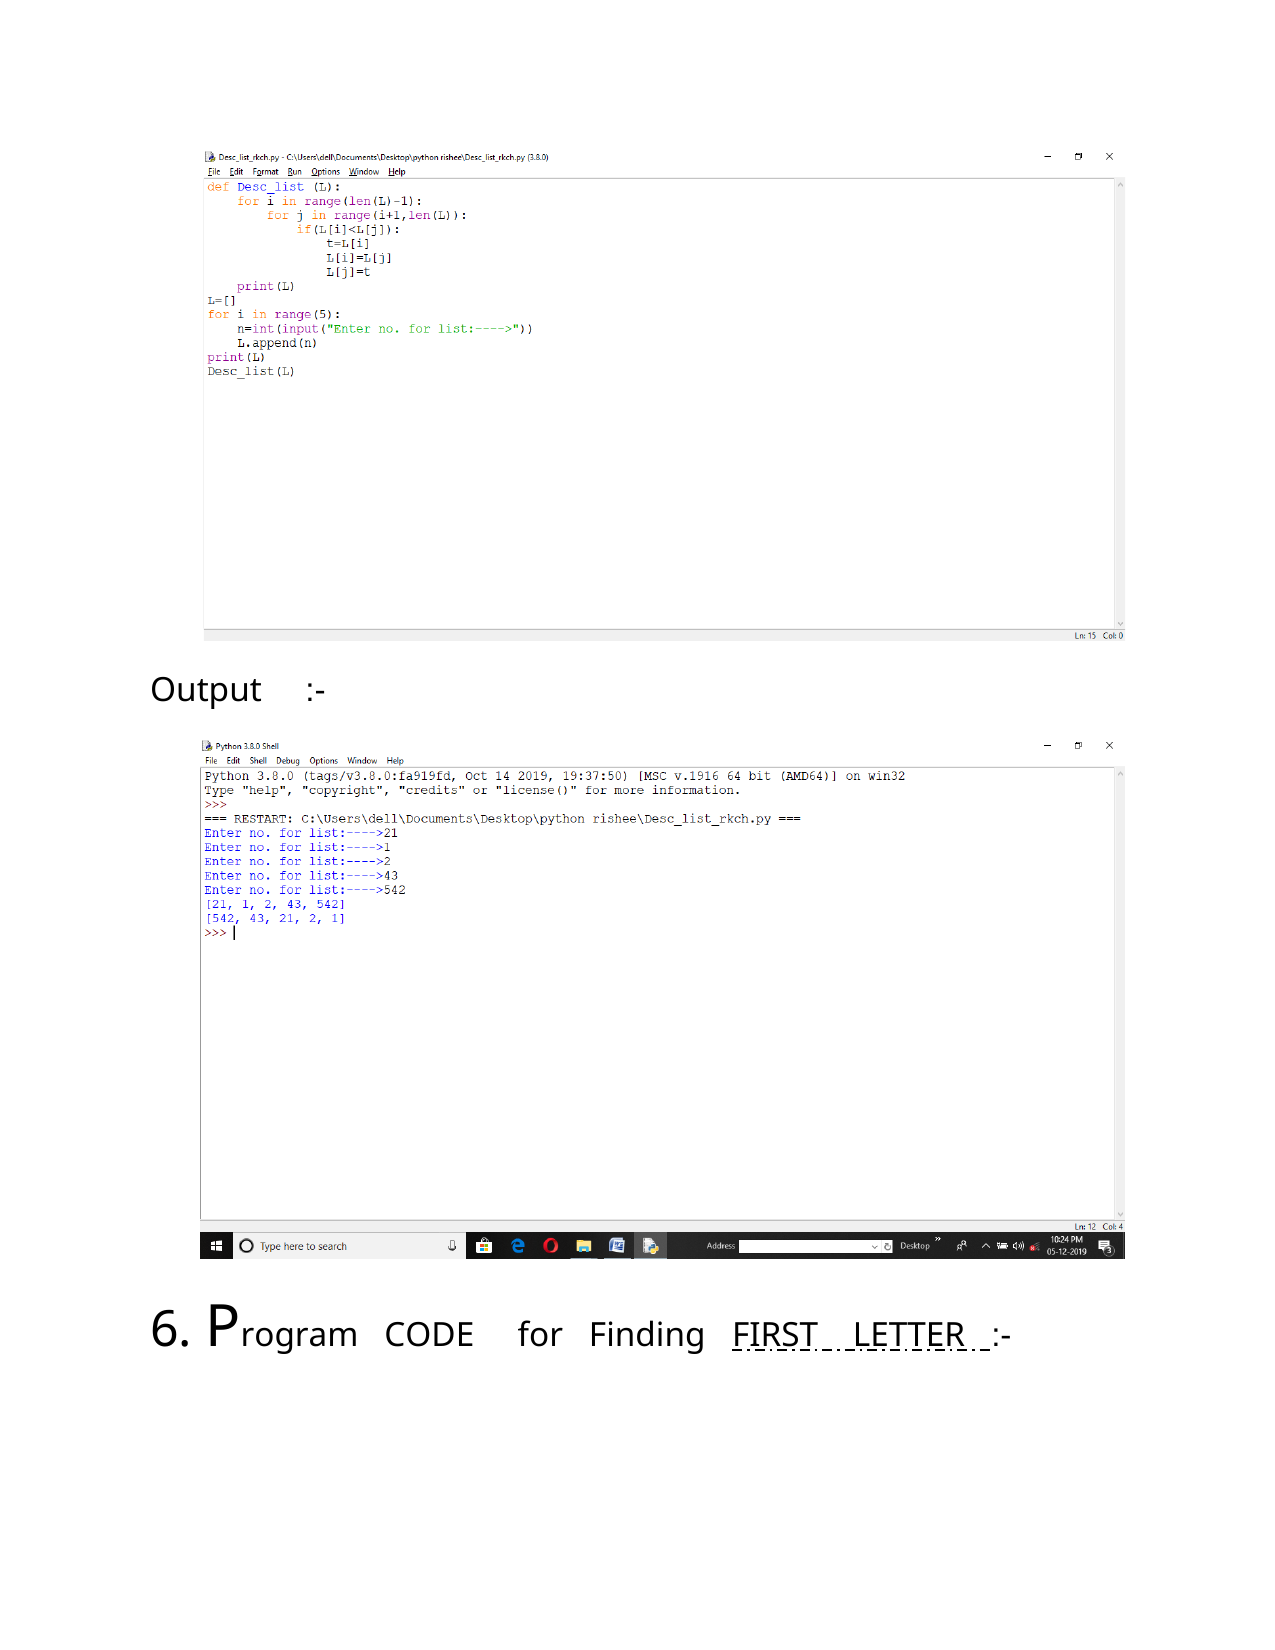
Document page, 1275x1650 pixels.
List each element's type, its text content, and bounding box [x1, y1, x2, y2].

text Output :- [150, 666, 1125, 711]
picture [200, 738, 1125, 1259]
picture [203, 150, 1125, 641]
text 6. Program CODE for Finding FIRST LETTER :- [150, 1284, 1125, 1363]
